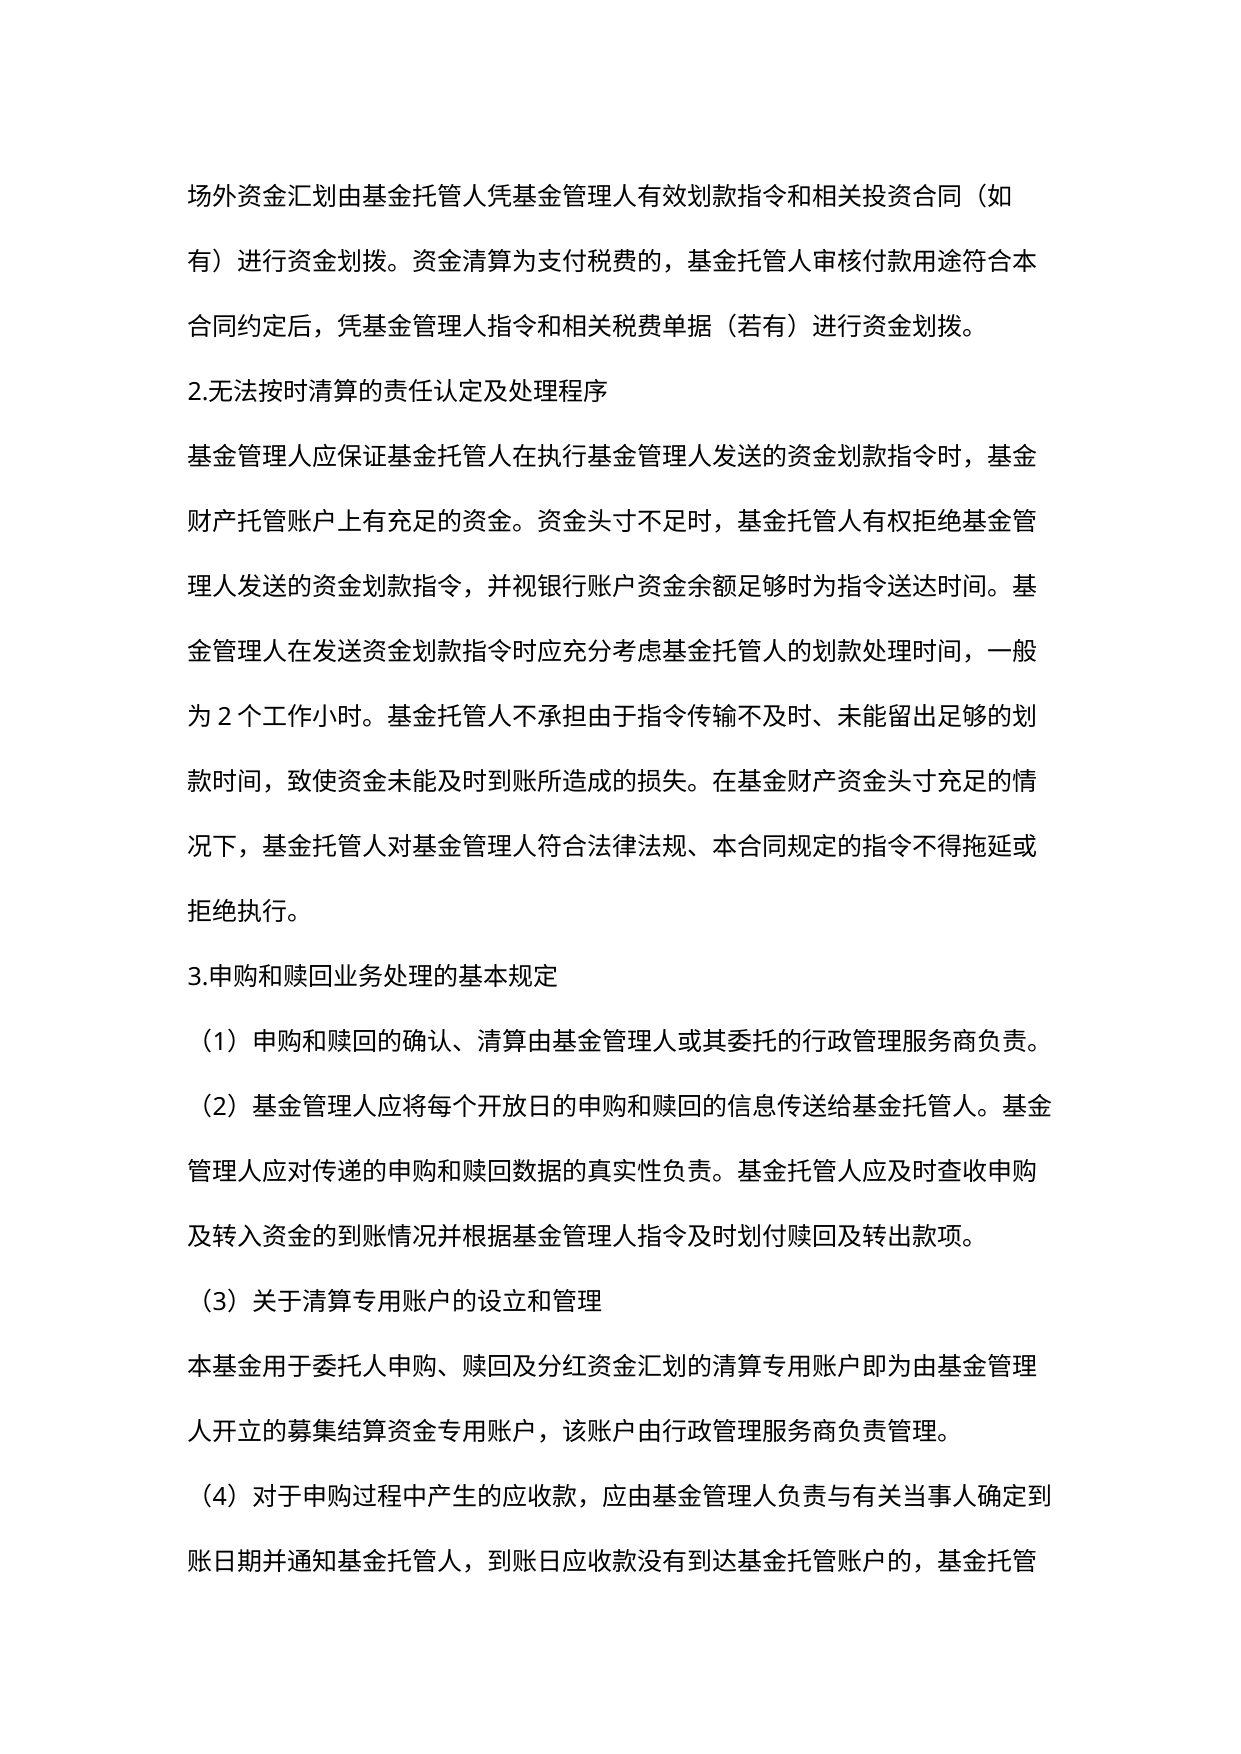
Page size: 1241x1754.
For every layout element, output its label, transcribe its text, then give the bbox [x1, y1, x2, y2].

text 2.无法按时清算的责任认定及处理程序 [187, 357, 1053, 422]
text （3）关于清算专用账户的设立和管理 [187, 1267, 1053, 1332]
text 基金管理人应保证基金托管人在执行基金管理人发送的资金划款指令时，基金财产托管账户上有充足的资金。资金头寸不足时，基金托管人有权拒绝基金管理人发送的资金划款指令，并视银行账户资金余额足够时为指令送达时间。基金管理人在发送资金划款指令时应充分考虑基金托管人的划款处理时间，一般为2个工作小时。基金托管人不承担由于指令传输不及时、未能留出足够的划款时间，致使资金未能及时到账所造成的损失。在基金财产资金头寸充足的情况下，基金托管人对基金管理人符合法律法规、本合同规定的指令不得拖延或拒绝执行。 [187, 422, 1053, 942]
text 场外资金汇划由基金托管人凭基金管理人有效划款指令和相关投资合同（如有）进行资金划拨。资金清算为支付税费的，基金托管人审核付款用途符合本合同约定后，凭基金管理人指令和相关税费单据（若有）进行资金划拨。 [187, 162, 1053, 357]
text 3.申购和赎回业务处理的基本规定 [187, 942, 1053, 1007]
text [187, 1462, 1053, 1592]
text （1）申购和赎回的确认、清算由基金管理人或其委托的行政管理服务商负责。 [187, 1007, 1053, 1072]
text （2）基金管理人应将每个开放日的申购和赎回的信息传送给基金托管人。基金管理人应对传递的申购和赎回数据的真实性负责。基金托管人应及时查收申购及转入资金的到账情况并根据基金管理人指令及时划付赎回及转出款项。 [187, 1072, 1053, 1267]
text 本基金用于委托人申购、赎回及分红资金汇划的清算专用账户即为由基金管理人开立的募集结算资金专用账户，该账户由行政管理服务商负责管理。 [187, 1332, 1053, 1462]
